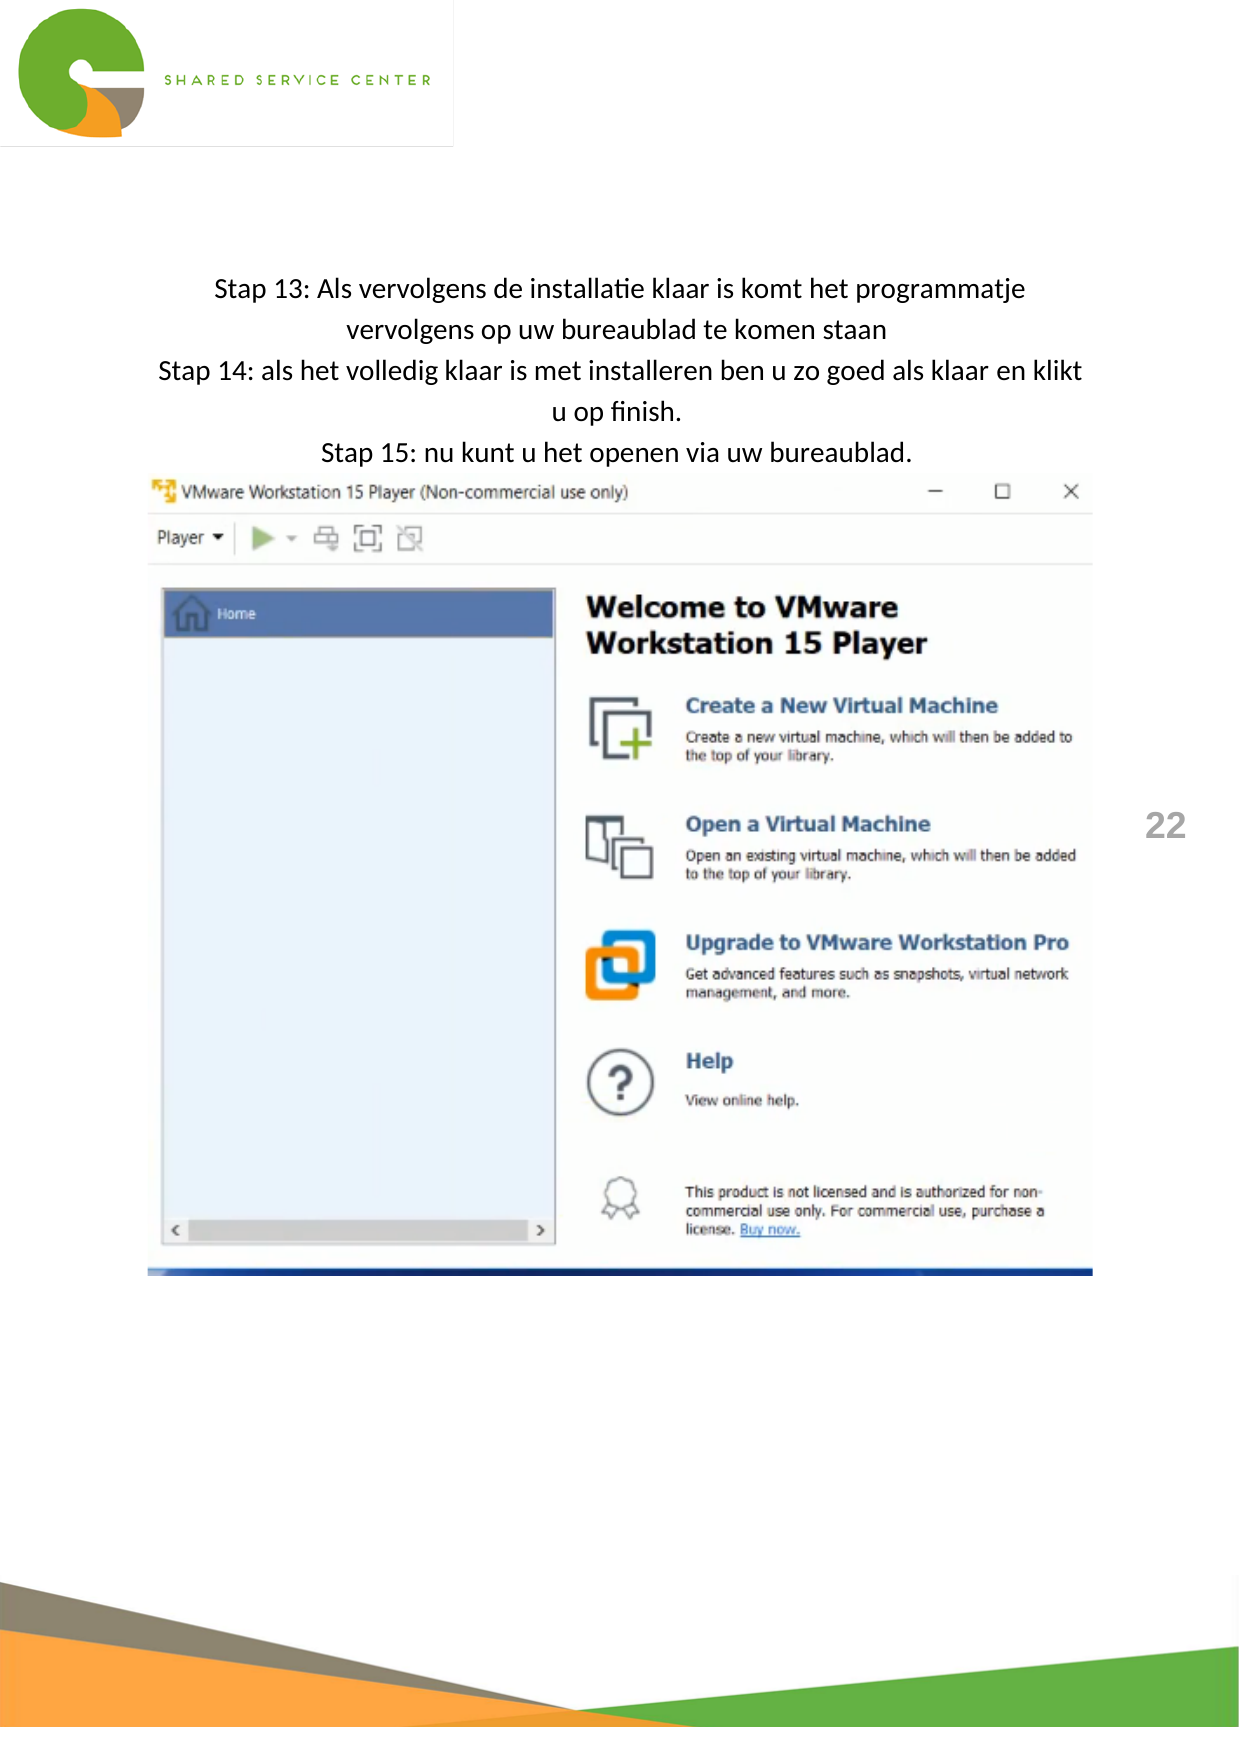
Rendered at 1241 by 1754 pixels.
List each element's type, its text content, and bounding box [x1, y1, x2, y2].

picture [0, 0, 454, 147]
text Stap 13: Als vervolgens de installatie klaar is komt het programmatje vervolgens op uw bureaublad te komen staan Stap 14: als het volledig klaar is met installeren ben u zo goed als klaar en klikt u op finish. Stap 15: nu kunt u het openen via uw bureaublad. [148, 270, 1093, 473]
picture [0, 1575, 1239, 1727]
picture [147, 473, 1093, 1276]
